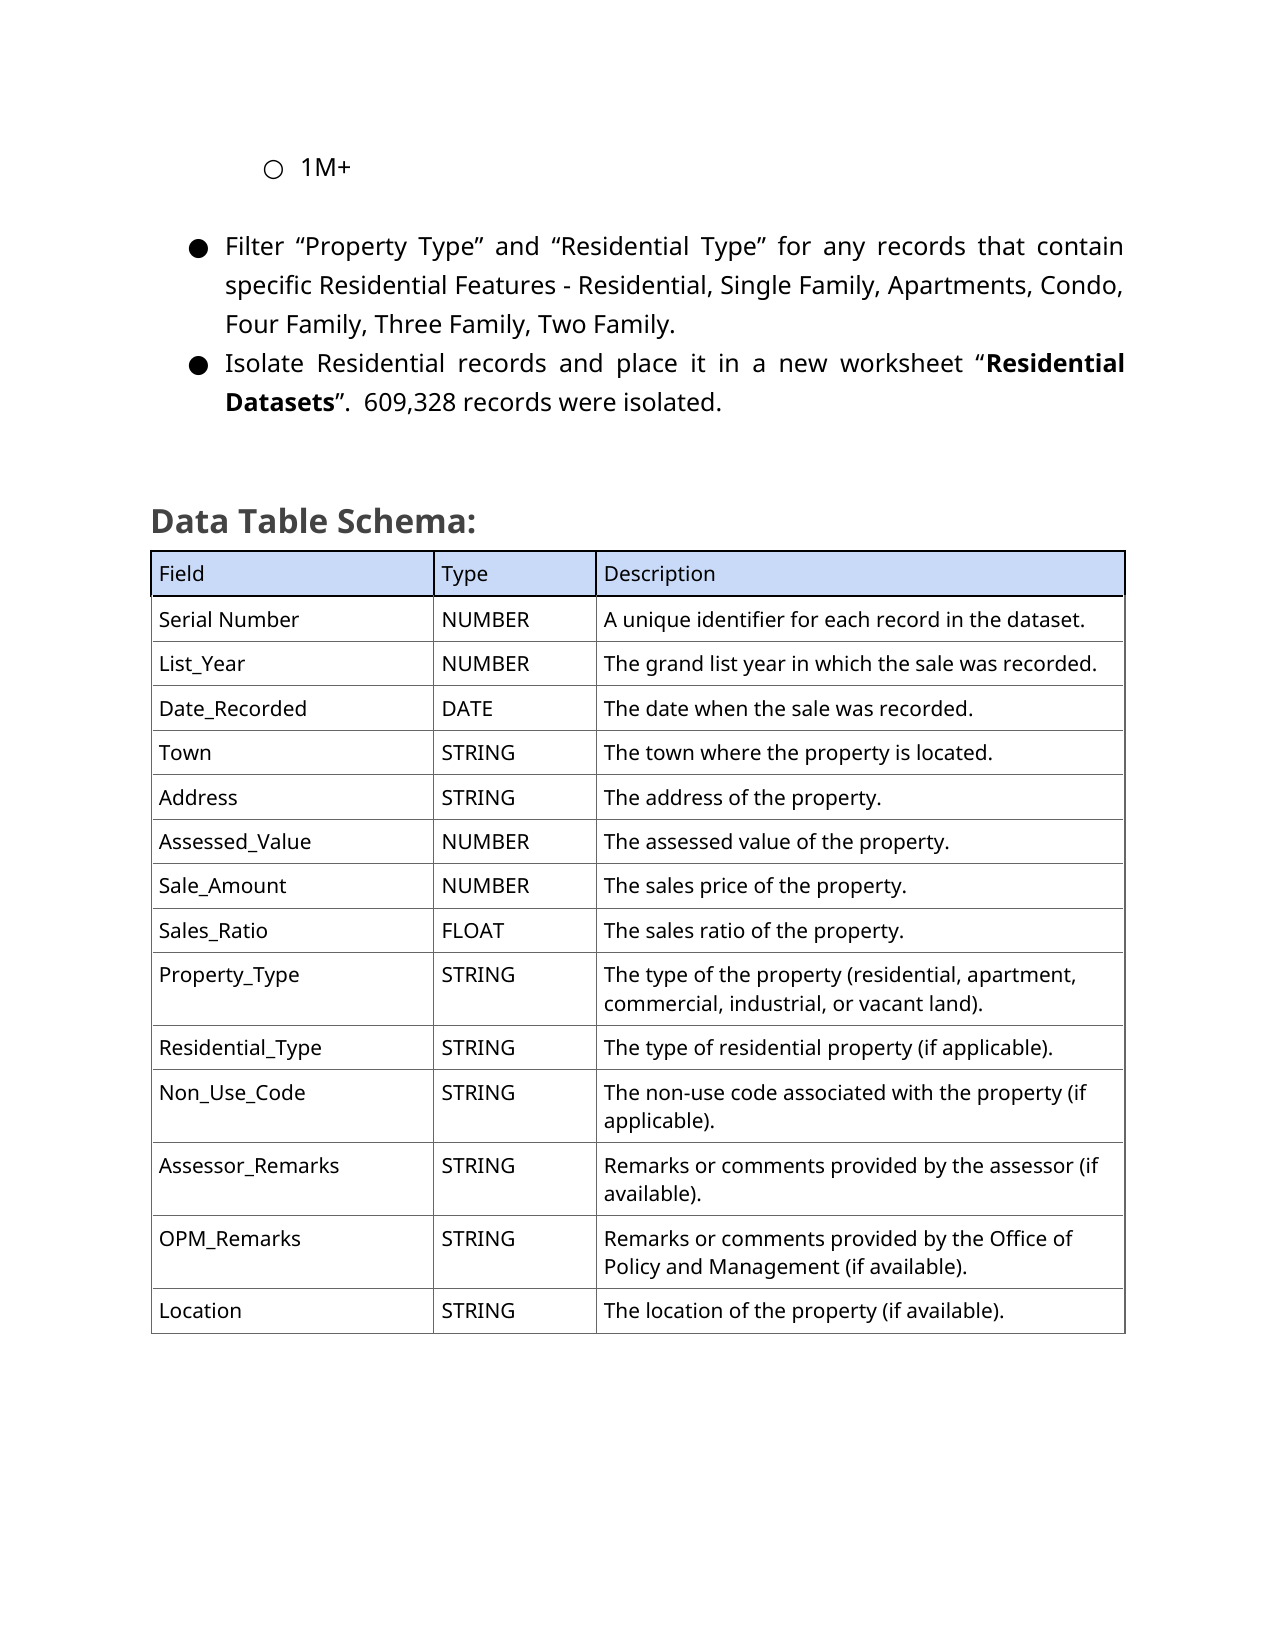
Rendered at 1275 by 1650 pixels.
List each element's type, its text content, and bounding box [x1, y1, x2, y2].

table_cell NUMBER [434, 820, 596, 863]
table_cell STRING [434, 1026, 596, 1069]
table_cell STRING [434, 1143, 596, 1215]
table_cell Sales_Ratio [152, 909, 433, 952]
table_cell The sales ratio of the property. [597, 908, 1124, 952]
table_cell Non_Use_Code [152, 1070, 433, 1142]
table_cell STRING [434, 1070, 596, 1142]
table_cell The assessed value of the property. [597, 819, 1124, 863]
table_cell FLOAT [434, 909, 596, 952]
table_cell STRING [434, 1216, 596, 1288]
table_cell Assessor_Remarks [152, 1143, 433, 1215]
table_cell STRING [434, 953, 596, 1025]
text Data Table Schema: [150, 497, 1125, 543]
table_cell The date when the sale was recorded. [597, 685, 1124, 729]
table_cell DATE [434, 686, 596, 729]
table_cell Address [152, 775, 433, 818]
table_cell Assessed_Value [152, 820, 433, 863]
table_cell List_Year [152, 642, 433, 685]
table_cell Property_Type [152, 953, 433, 1025]
table_cell The type of the property (residential, apartment, commercial, industrial, or vacant land). [597, 952, 1124, 1025]
table_cell Serial Number [152, 596, 433, 641]
table_cell Residential_Type [152, 1026, 433, 1069]
table_cell The grand list year in which the sale was recorded. [597, 641, 1124, 685]
list Filter “Property Type” and “Residential Type” for any records that contain specific Residential Features - Residential, Single Family, Apartments, Condo, Four Family, Three Family, Two Family. [187, 228, 1125, 341]
table_cell Date_Recorded [152, 686, 433, 729]
table_cell STRING [434, 731, 596, 774]
table_cell STRING [434, 775, 596, 818]
table_cell A unique identifier for each record in the dataset. [597, 595, 1124, 641]
list Isolate Residential records and place it in a new worksheet “Residential Datasets”. 609,328 records were isolated. [187, 346, 1125, 419]
table_cell Remarks or comments provided by the Office of Policy and Management (if available). [597, 1215, 1124, 1288]
table_cell NUMBER [434, 597, 596, 641]
table_cell Remarks or comments provided by the assessor (if available). [597, 1142, 1124, 1215]
table_header Field [152, 552, 433, 595]
table_cell Location [152, 1289, 433, 1333]
table_cell The sales price of the property. [597, 863, 1124, 907]
table_cell Town [152, 731, 433, 774]
table_cell The non-use code associated with the property (if applicable). [597, 1069, 1124, 1142]
table_cell The address of the property. [597, 774, 1124, 818]
list 1M+ [262, 150, 1125, 184]
table_cell NUMBER [434, 642, 596, 685]
table_cell NUMBER [434, 864, 596, 907]
table_cell The location of the property (if available). [597, 1288, 1124, 1333]
table_cell Sale_Amount [152, 864, 433, 907]
table_cell The town where the property is located. [597, 730, 1124, 774]
table_cell The type of residential property (if applicable). [597, 1025, 1124, 1069]
table_header Type [435, 552, 595, 595]
table_header Description [597, 552, 1124, 595]
table_cell OPM_Remarks [152, 1216, 433, 1288]
table_cell STRING [434, 1289, 596, 1333]
